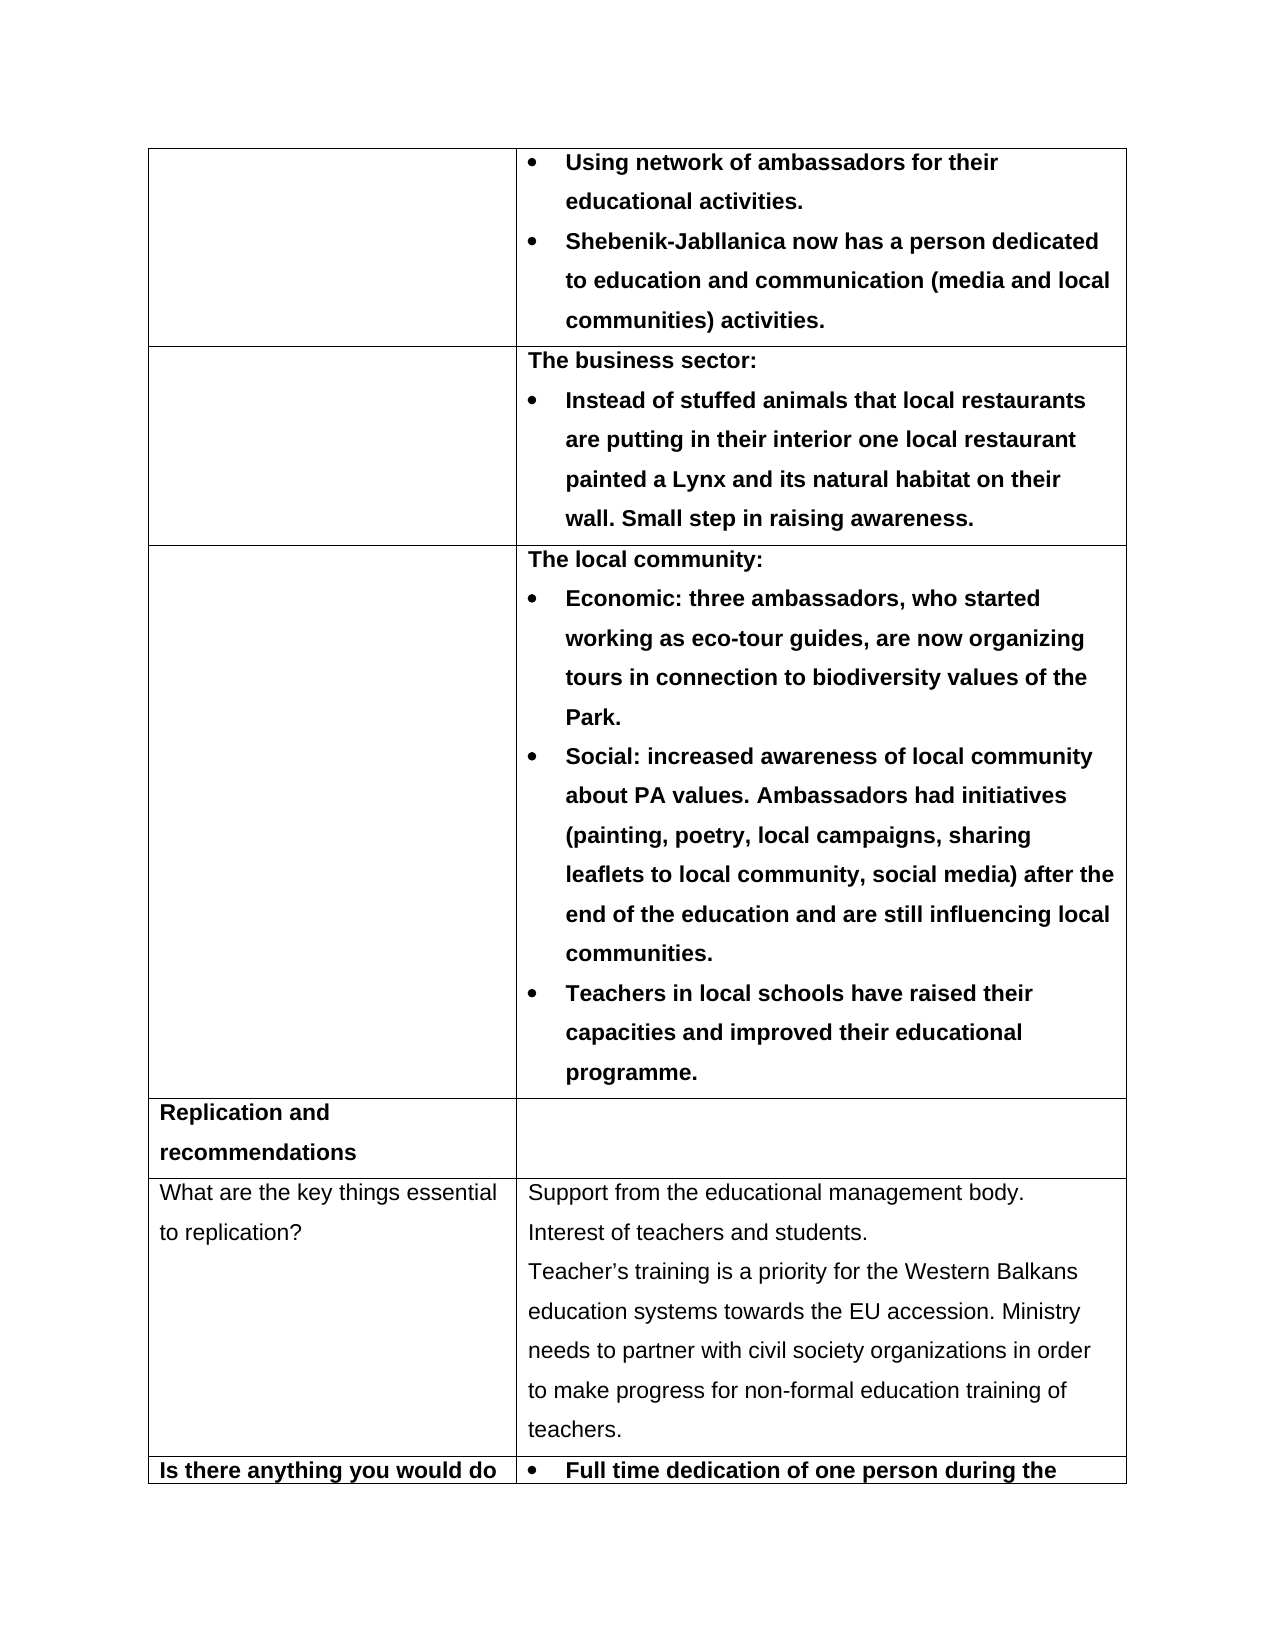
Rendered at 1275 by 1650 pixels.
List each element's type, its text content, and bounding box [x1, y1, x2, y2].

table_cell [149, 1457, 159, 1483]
table_cell Replication and recommendations [149, 1099, 516, 1178]
table_cell What are the key things essential to replication? [149, 1179, 516, 1456]
table_cell The business sector: Instead of stuffed animals that local restaurants are putting in their interior one local restaurant painted a Lynx and its natural habitat on their wall. Small step in raising awareness. [517, 347, 1126, 544]
table_cell Support from the educational management body. Interest of teachers and students. Teacher’s training is a priority for the Western Balkans education systems towards the EU accession. Ministry needs to partner with civil society organizations in order to make progress for non-formal education training of teachers. [517, 1179, 1126, 1456]
table_cell [149, 546, 516, 1098]
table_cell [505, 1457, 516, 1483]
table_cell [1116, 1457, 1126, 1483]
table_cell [517, 149, 1126, 346]
table_cell The local community: Economic: three ambassadors, who started working as eco-tour guides, are now organizing tours in connection to biodiversity values of the Park. Social: increased awareness of local community about PA values. Ambassadors had initiatives (painting, poetry, local campaigns, sharing leaflets to local community, social media) after the end of the education and are still influencing local communities. Teachers in local schools have raised their capacities and improved their educational programme. [517, 546, 1126, 1098]
table_cell [149, 149, 516, 346]
table_cell [517, 1099, 1126, 1178]
table_cell [149, 347, 516, 544]
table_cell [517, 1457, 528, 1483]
